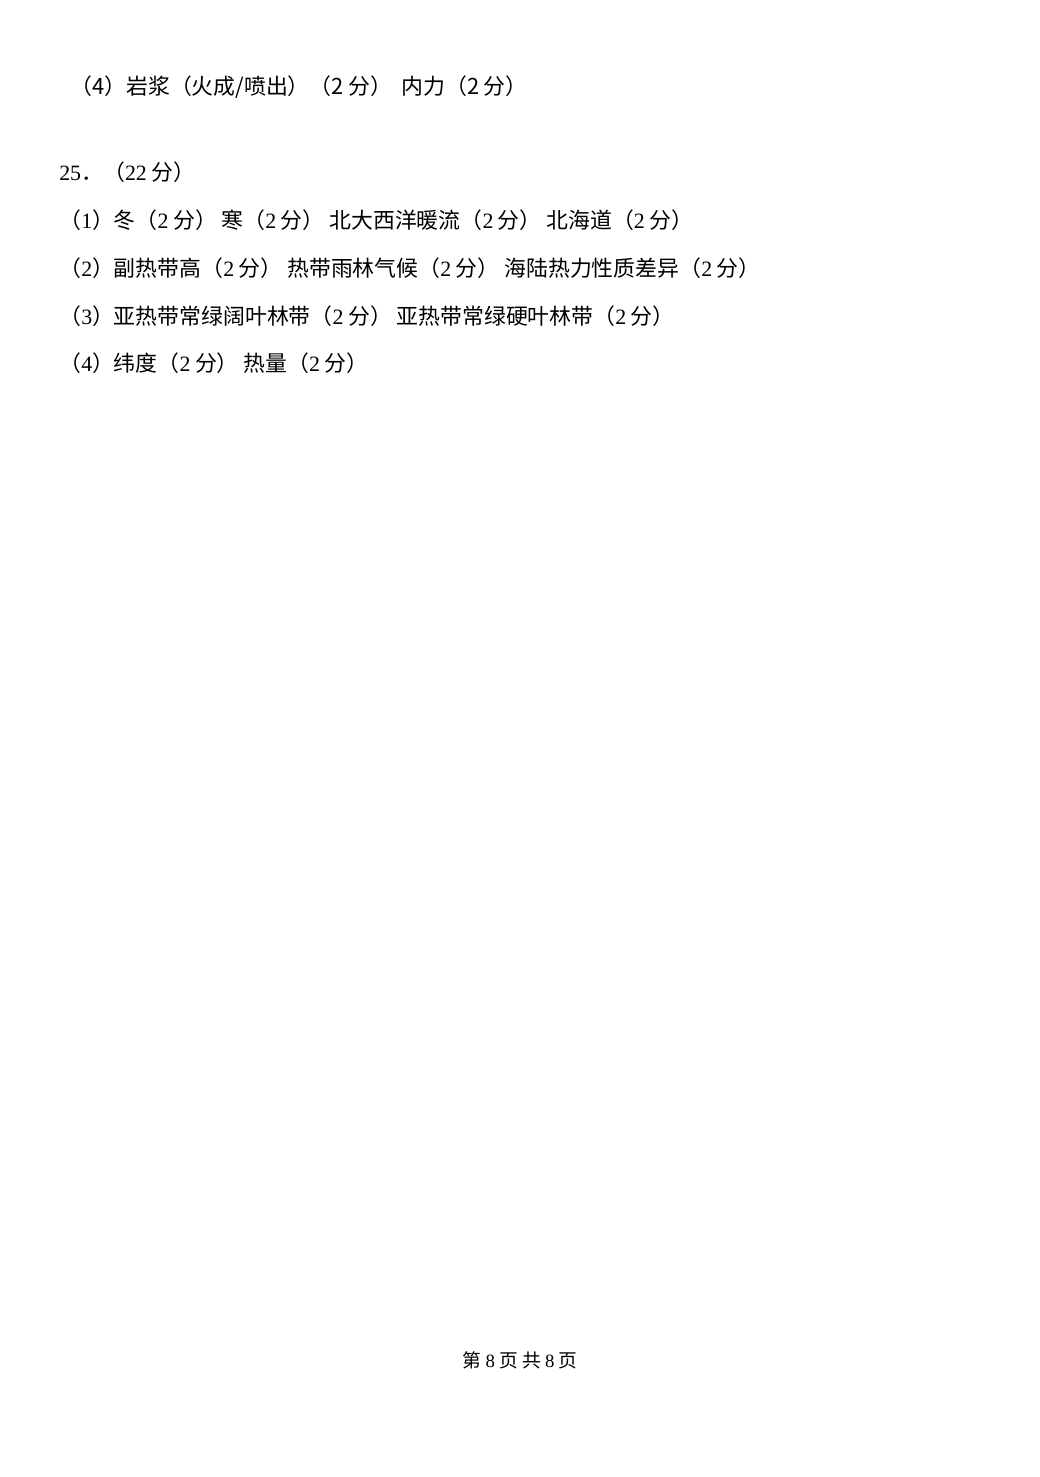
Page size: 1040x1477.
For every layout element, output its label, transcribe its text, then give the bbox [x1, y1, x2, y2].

text （4）纬度（2分） 热量（2分） [59, 346, 980, 378]
text （4）岩浆（火成/喷出）（2分） 内力（2分） [59, 69, 980, 101]
text 25．（22分） [59, 155, 980, 187]
text （3）亚热带常绿阔叶林带（2分） 亚热带常绿硬叶林带（2分） [59, 299, 980, 331]
text （1）冬（2分） 寒（2分） 北大西洋暖流（2分） 北海道（2分） [59, 203, 980, 236]
text （2）副热带高（2分） 热带雨林气候（2分） 海陆热力性质差异（2分） [59, 251, 980, 283]
